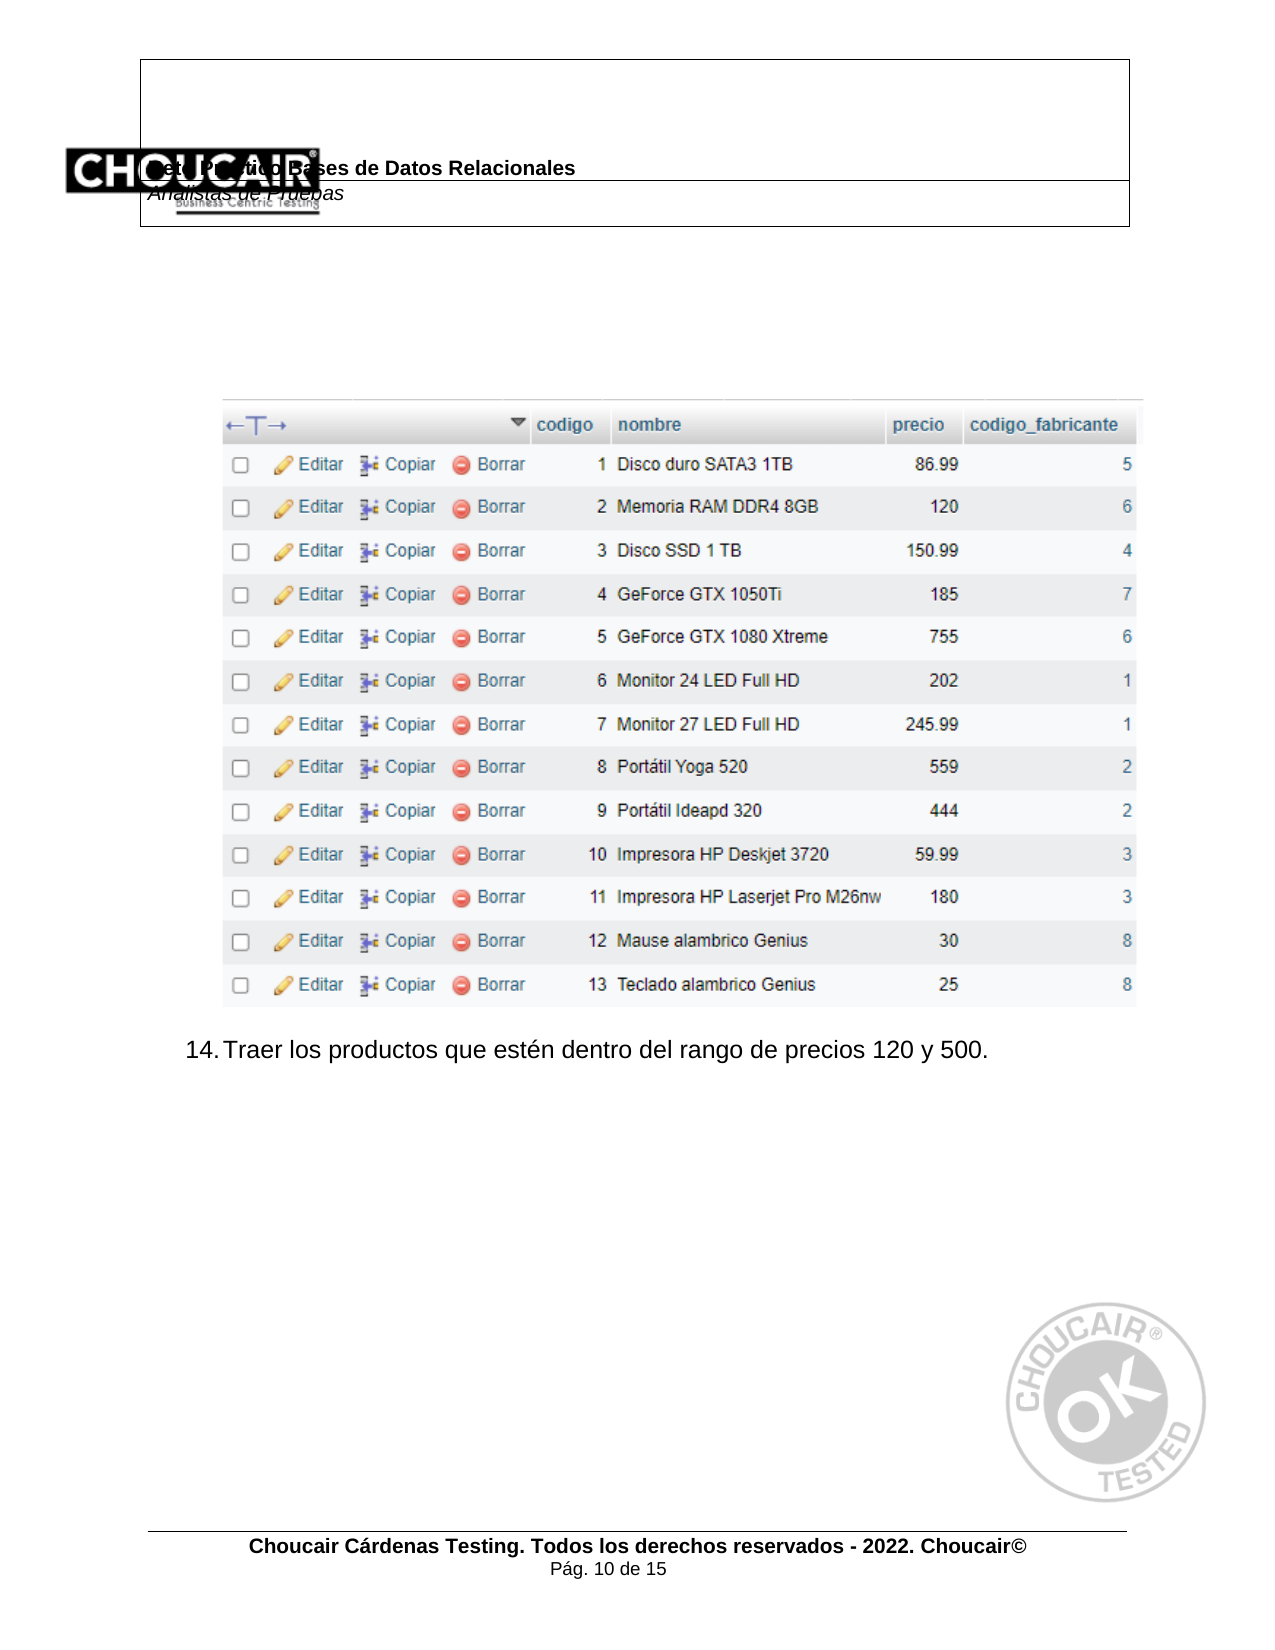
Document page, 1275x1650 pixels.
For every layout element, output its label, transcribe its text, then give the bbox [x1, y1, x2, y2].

picture [141, 142, 327, 180]
list Traer los productos que estén dentro del rango de precios 120 y 500. [185, 1035, 1127, 1064]
picture [1000, 1296, 1211, 1507]
picture [141, 181, 327, 222]
picture [222, 399, 1144, 1007]
picture [60, 142, 140, 222]
